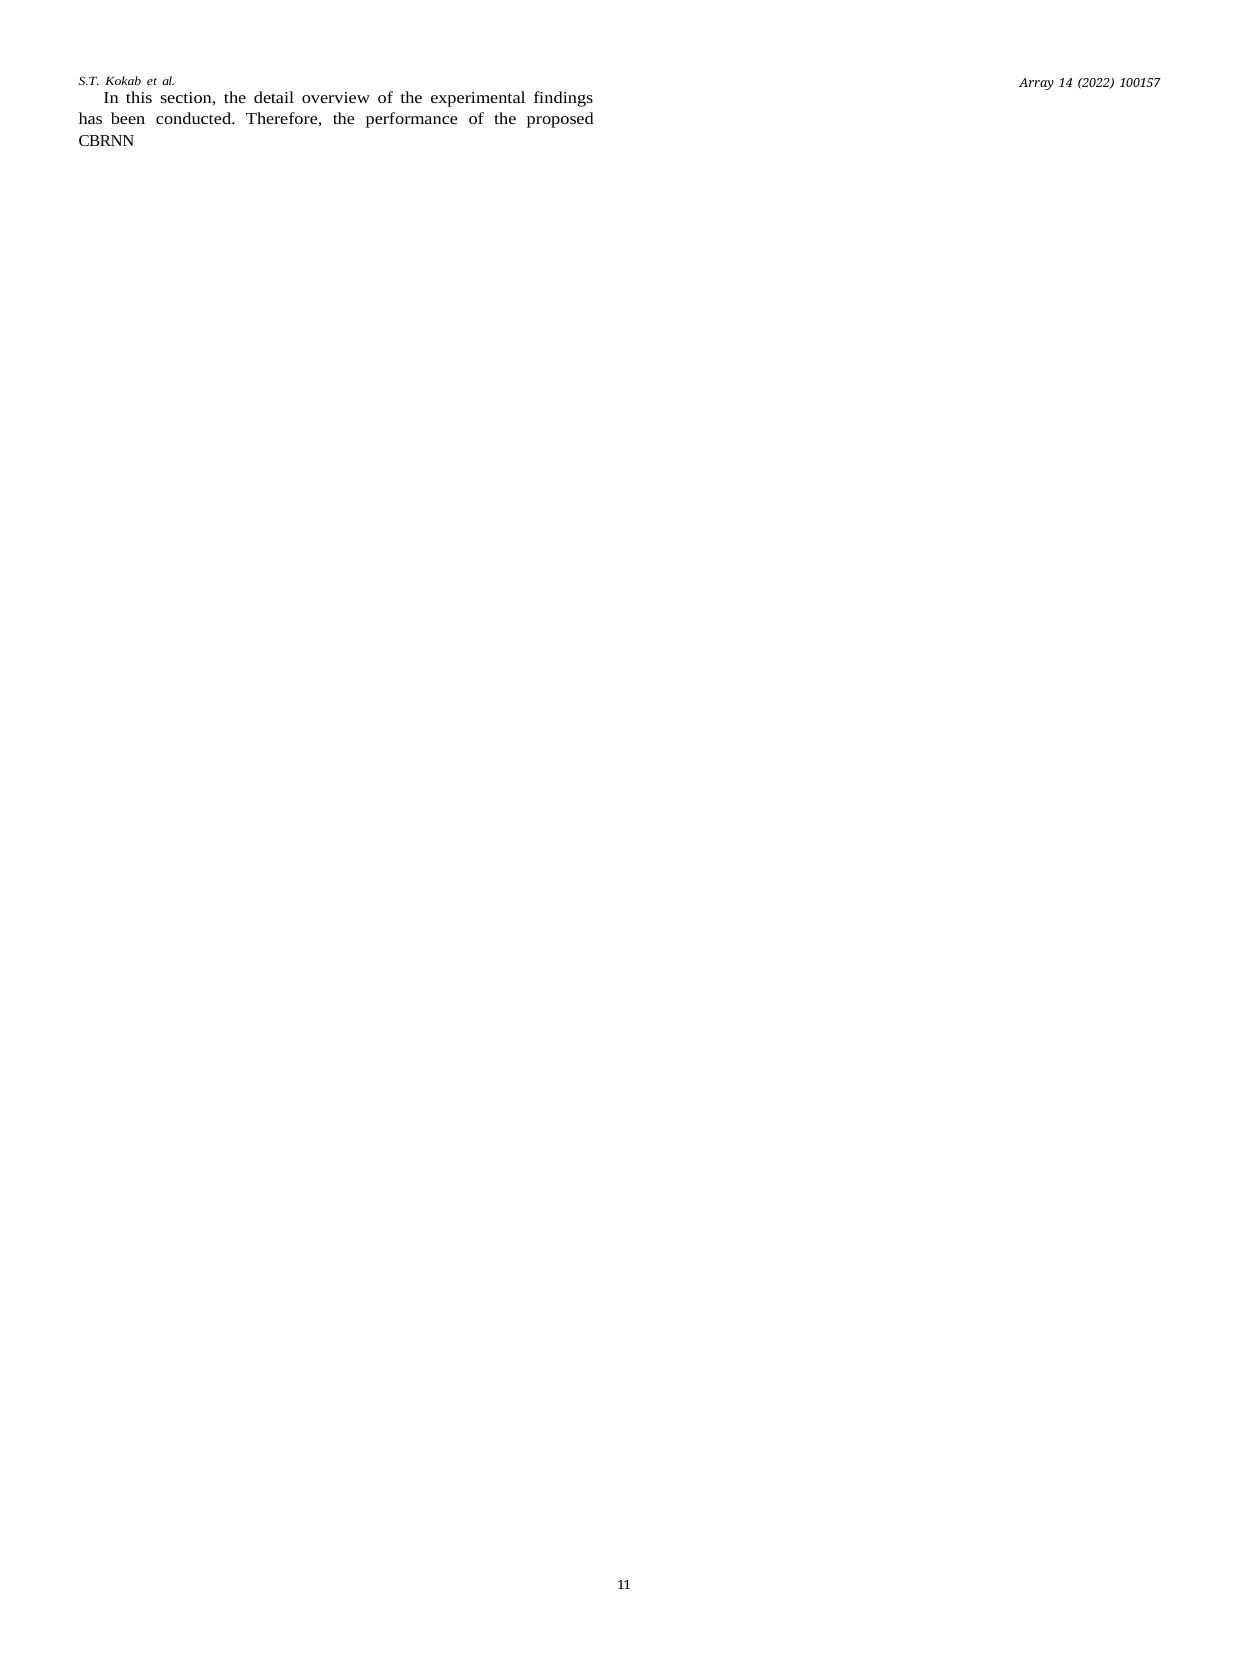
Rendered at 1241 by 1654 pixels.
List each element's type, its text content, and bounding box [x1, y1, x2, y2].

text In this section, the detail overview of the experimental findings has been conducted. Therefore, the performance of the proposed CBRNN [78, 87, 594, 150]
